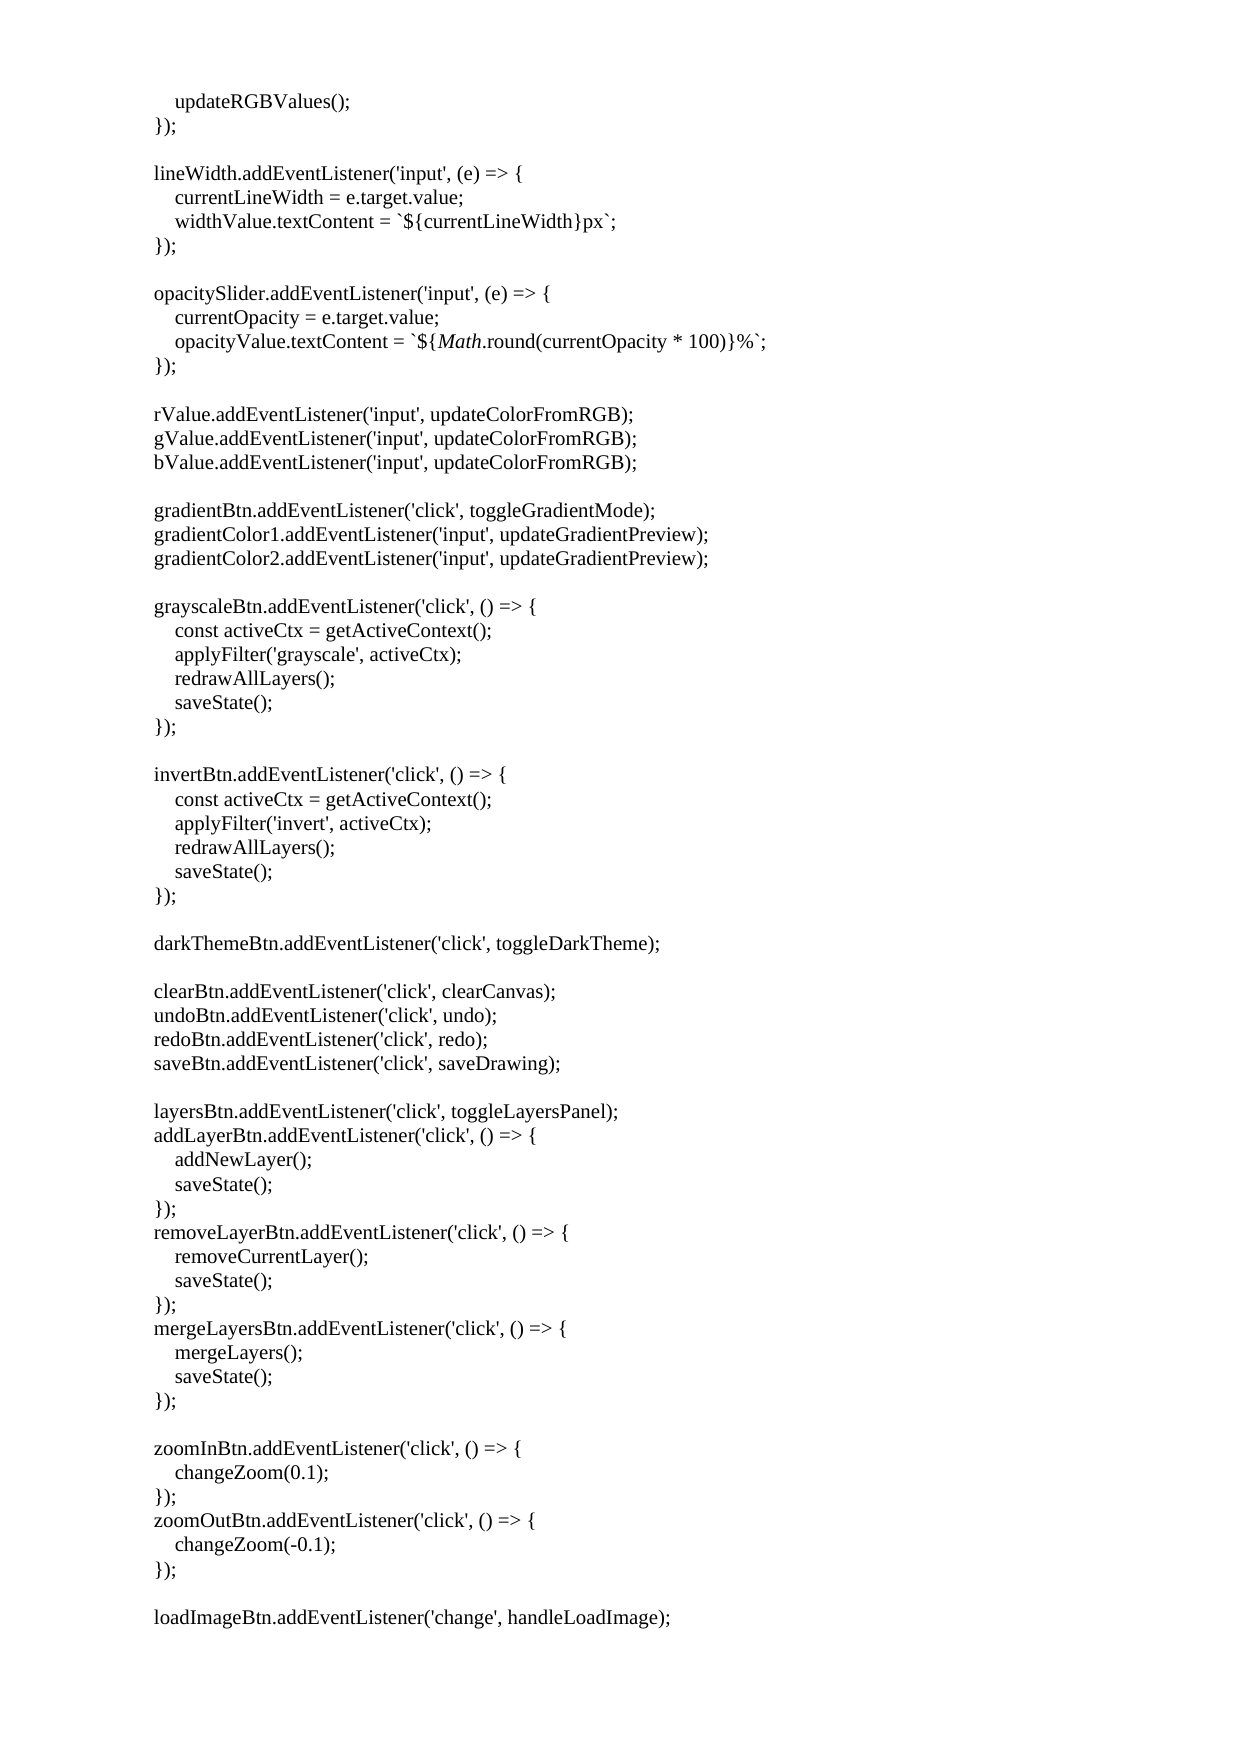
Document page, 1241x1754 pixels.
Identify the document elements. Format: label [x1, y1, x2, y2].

text [133, 89, 1152, 1629]
